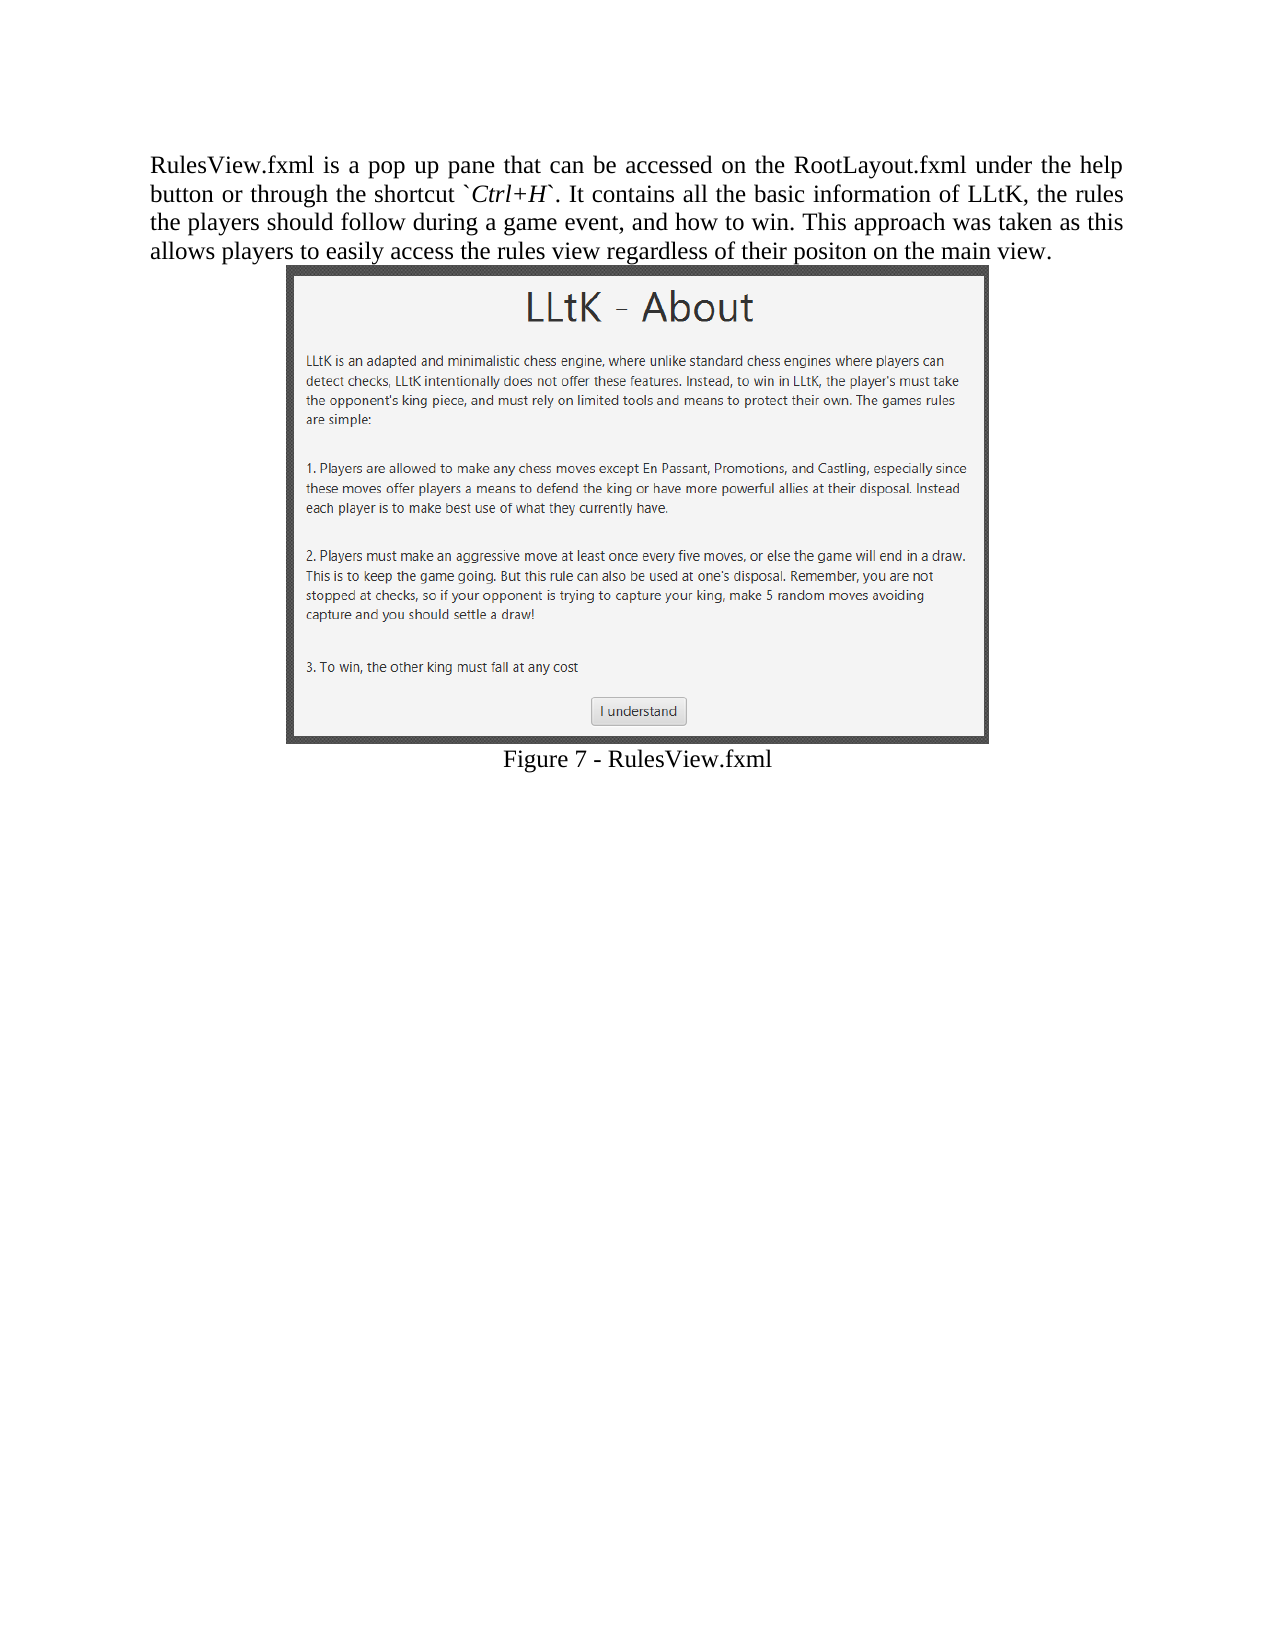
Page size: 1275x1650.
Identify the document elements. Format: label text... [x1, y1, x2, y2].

picture [286, 265, 989, 744]
text RulesView.fxml is a pop up pane that can be accessed on the RootLayout.fxml under the help button or through the shortcut `Ctrl+H`. It contains all the basic information of LLtK, the rules the players should follow during a game event, and how to win. This approach was taken as this allows players to easily access the rules view regardless of their positon on the main view. [150, 150, 1125, 265]
text Figure 7 - RulesView.fxml [150, 744, 1125, 773]
